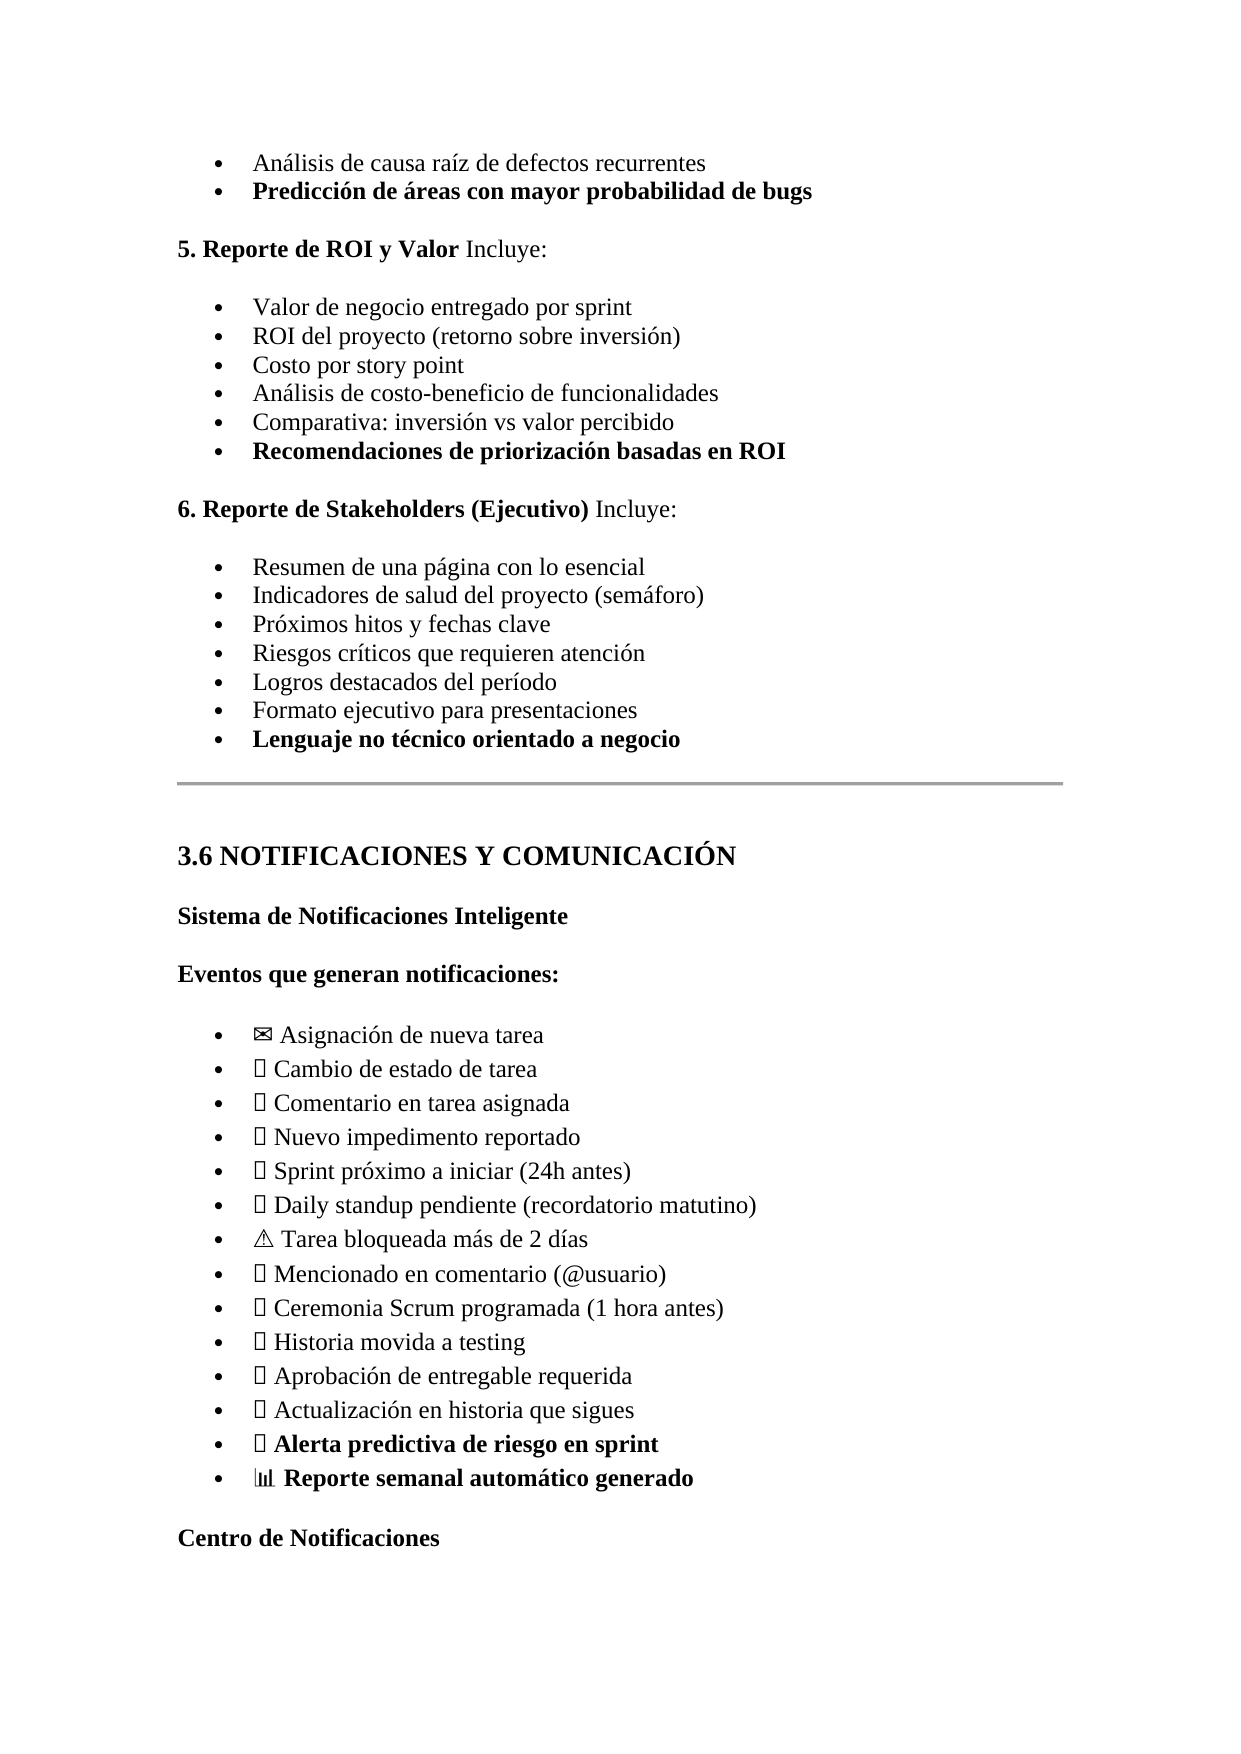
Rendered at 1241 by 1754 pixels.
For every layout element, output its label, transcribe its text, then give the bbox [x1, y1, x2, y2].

list 📅 Ceremonia Scrum programada (1 hora antes) [215, 1289, 1063, 1323]
list Recomendaciones de priorización basadas en ROI [215, 436, 1063, 465]
list Resumen de una página con lo esencial [215, 552, 1063, 581]
list Próximos hitos y fechas clave [215, 609, 1063, 638]
list ✅ Aprobación de entregable requerida [215, 1357, 1063, 1391]
text Eventos que generan notificaciones: [177, 959, 1063, 988]
text Sistema de Notificaciones Inteligente [177, 901, 1063, 930]
list Indicadores de salud del proyecto (semáforo) [215, 581, 1063, 609]
list 🚨 Nuevo impedimento reportado [215, 1119, 1063, 1153]
text 6. Reporte de Stakeholders (Ejecutivo) Incluye: [177, 494, 1063, 523]
text 5. Reporte de ROI y Valor Incluye: [177, 234, 1063, 263]
list 📊 Reporte semanal automático generado [215, 1459, 1063, 1494]
text Centro de Notificaciones [177, 1523, 1063, 1552]
list 🔄 Cambio de estado de tarea [215, 1051, 1063, 1085]
list Valor de negocio entregado por sprint [215, 292, 1063, 321]
list 💬 Comentario en tarea asignada [215, 1085, 1063, 1119]
list 🤖 Alerta predictiva de riesgo en sprint [215, 1426, 1063, 1459]
list 🎯 Historia movida a testing [215, 1323, 1063, 1357]
list ✉️ Asignación de nueva tarea [215, 1017, 1063, 1051]
list 👤 Mencionado en comentario (@usuario) [215, 1255, 1063, 1289]
text 3.6 NOTIFICACIONES Y COMUNICACIÓN [177, 839, 1063, 872]
list ROI del proyecto (retorno sobre inversión) [215, 321, 1063, 350]
list ⏰ Sprint próximo a iniciar (24h antes) [215, 1153, 1063, 1187]
list Análisis de costo-beneficio de funcionalidades [215, 378, 1063, 407]
list 🔔 Actualización en historia que sigues [215, 1391, 1063, 1426]
list Costo por story point [215, 350, 1063, 378]
list ⚠️ Tarea bloqueada más de 2 días [215, 1221, 1063, 1255]
list Comparativa: inversión vs valor percibido [215, 407, 1063, 436]
list Predicción de áreas con mayor probabilidad de bugs [215, 176, 1063, 205]
list Análisis de causa raíz de defectos recurrentes [215, 148, 1063, 176]
list Logros destacados del período [215, 667, 1063, 696]
list Formato ejecutivo para presentaciones [215, 696, 1063, 724]
list Riesgos críticos que requieren atención [215, 638, 1063, 667]
list Lenguaje no técnico orientado a negocio [215, 724, 1063, 753]
list 📝 Daily standup pendiente (recordatorio matutino) [215, 1187, 1063, 1221]
